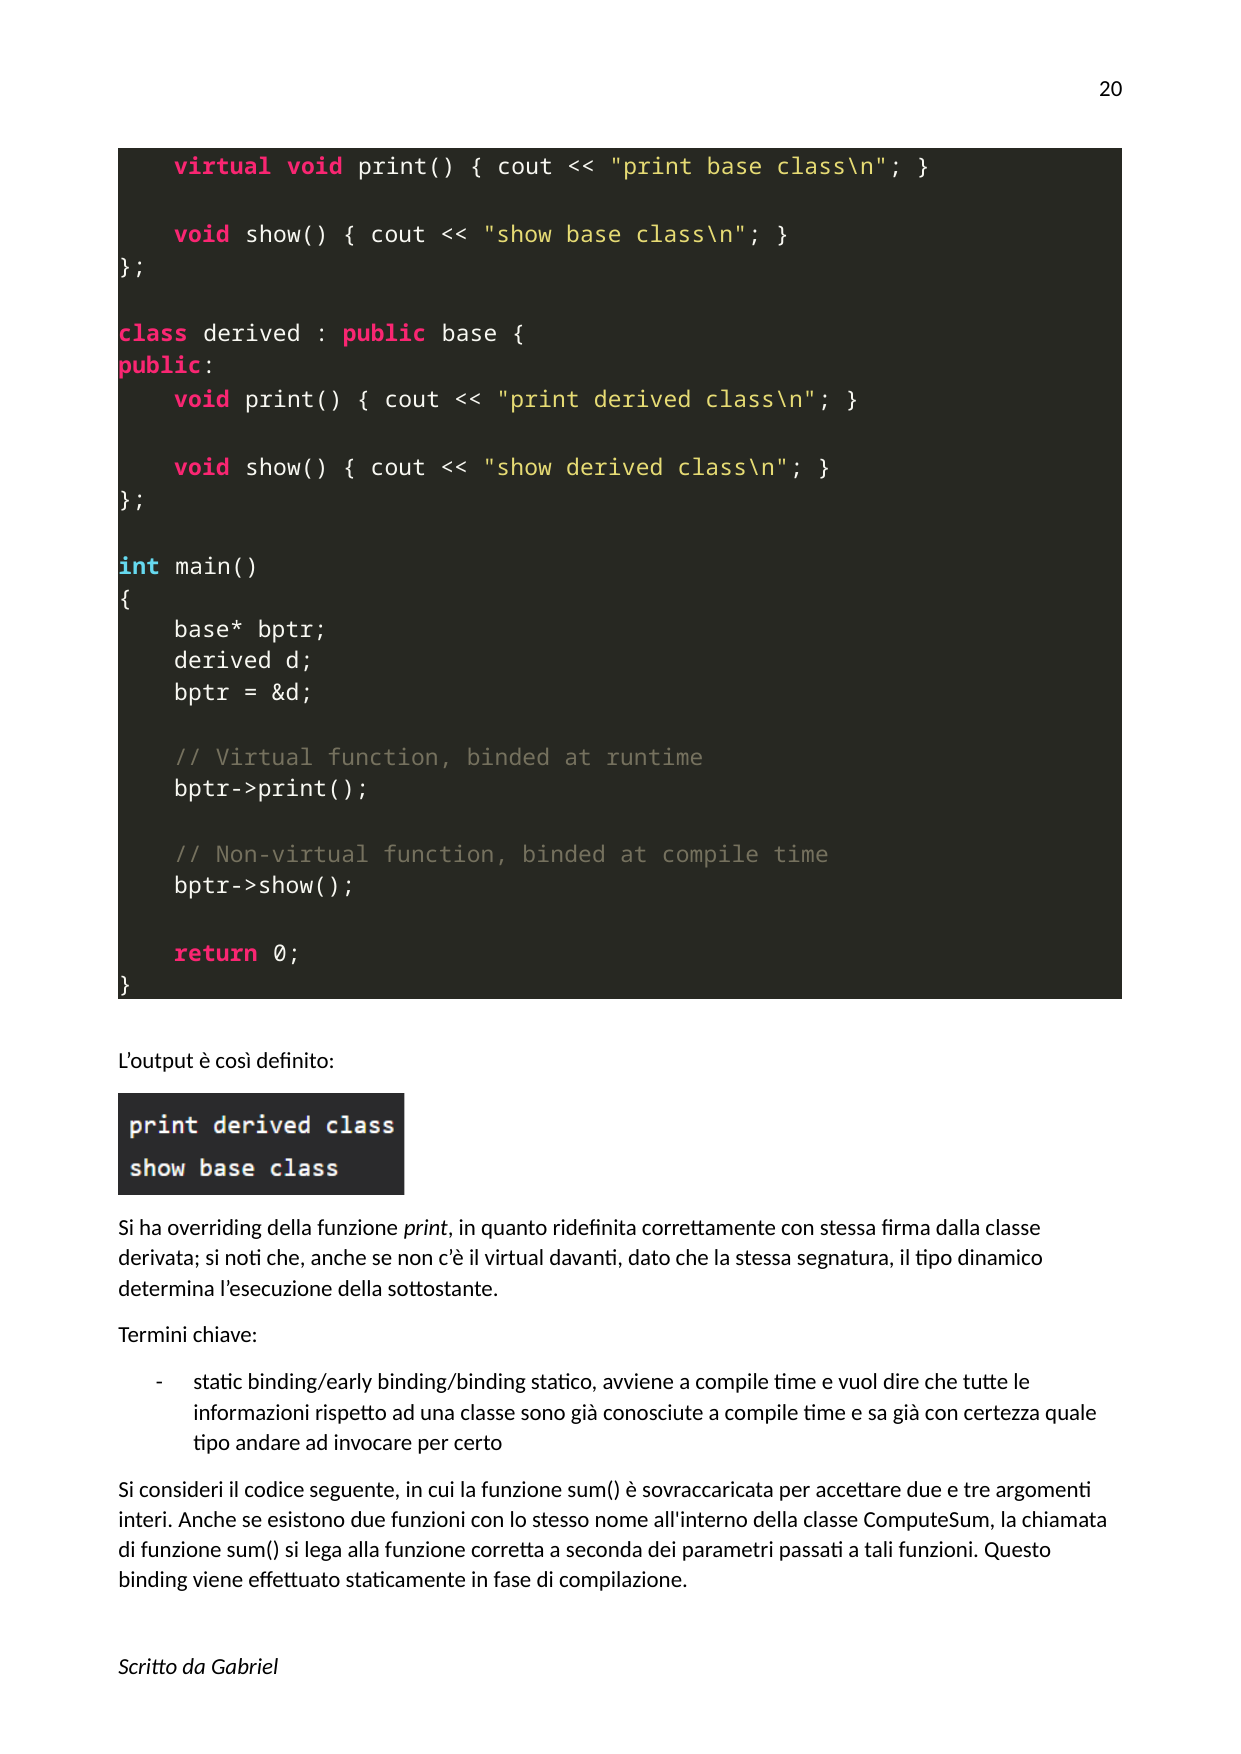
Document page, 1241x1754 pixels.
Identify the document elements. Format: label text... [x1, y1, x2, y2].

text Si consideri il codice seguente, in cui la funzione sum() è sovraccaricata per accettare due e tre argomenti interi. Anche se esistono due funzioni con lo stesso nome all'interno della classe ComputeSum, la chiamata di funzione sum() si lega alla funzione corretta a seconda dei parametri passati a tali funzioni. Questo binding viene effettuato staticamente in fase di compilazione. [118, 1475, 1122, 1593]
text bptr->show(); [118, 869, 1122, 900]
text bptr->print(); [118, 772, 1122, 803]
picture [118, 1093, 405, 1195]
text class derived : public base { [118, 315, 1122, 349]
text virtual void print() { cout << "print base class\n"; } [118, 148, 1122, 182]
text Si ha overriding della funzione print, in quanto ridefinita correttamente con stessa firma dalla classe derivata; si noti che, anche se non c’è il virtual davanti, dato che la stessa segnatura, il tipo dinamico determina l’esecuzione della sottostante. [118, 1213, 1122, 1302]
text // Non-virtual function, binded at compile time [118, 838, 1122, 869]
text base* bptr; [118, 613, 1122, 644]
text bptr = &d; [118, 676, 1122, 707]
text return 0; [118, 934, 1122, 968]
text void show() { cout << "show base class\n"; } [118, 216, 1122, 250]
text { [118, 582, 1122, 613]
text void print() { cout << "print derived class\n"; } [118, 380, 1122, 414]
text L’output è così definito: [118, 1046, 1122, 1074]
text int main() [118, 548, 1122, 582]
text Termini chiave: [118, 1321, 1122, 1349]
text void show() { cout << "show derived class\n"; } [118, 448, 1122, 483]
text }; [118, 483, 1122, 514]
text // Virtual function, binded at runtime [118, 741, 1122, 772]
text derived d; [118, 644, 1122, 676]
text } [118, 968, 1122, 999]
text }; [118, 250, 1122, 281]
text public: [118, 349, 1122, 380]
list static binding/early binding/binding statico, avviene a compile time e vuol dire che tutte le informazioni rispetto ad una classe sono già conosciute a compile time e sa già con certezza quale tipo andare ad invocare per certo [156, 1367, 1122, 1456]
